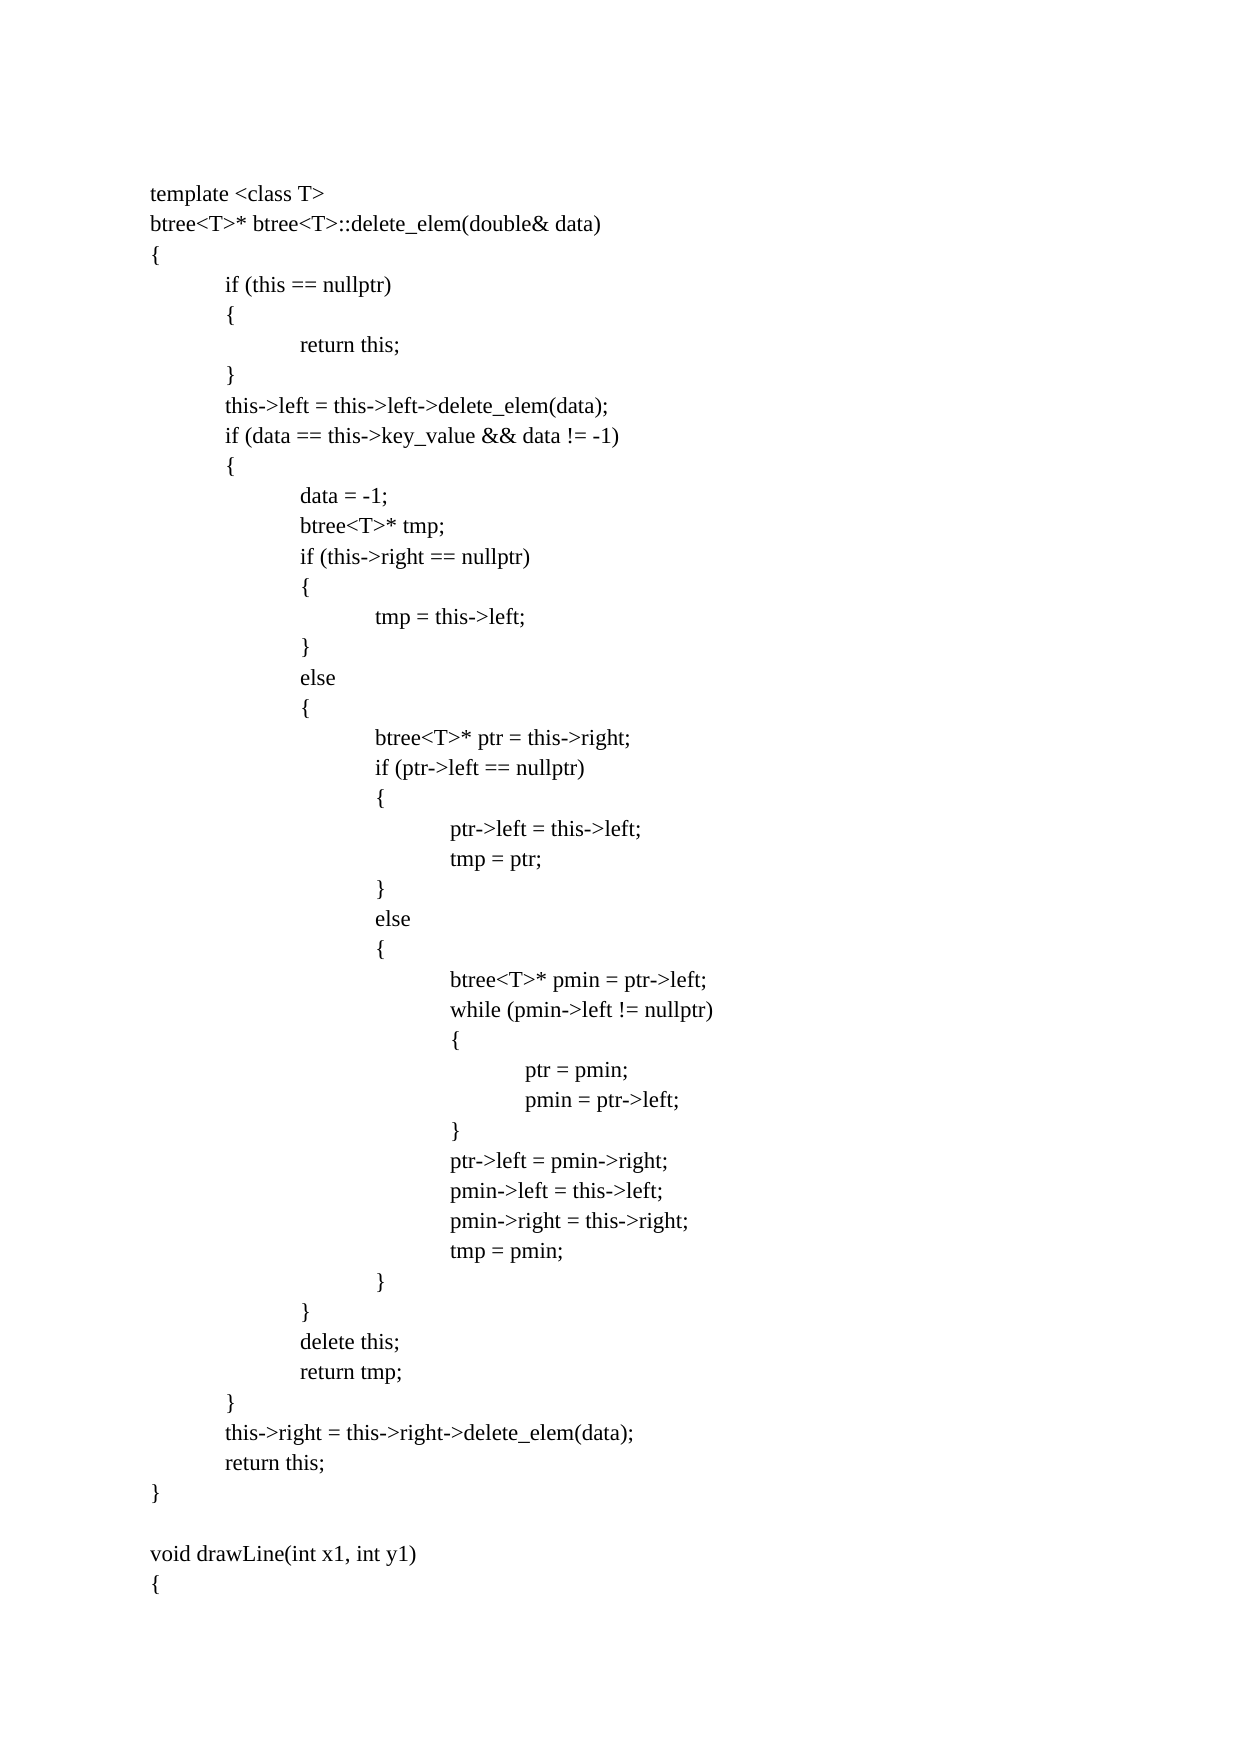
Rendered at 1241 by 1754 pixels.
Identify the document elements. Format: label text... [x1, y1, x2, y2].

text delete this; [150, 1328, 1090, 1354]
text if (data == this->key_value && data != -1) [150, 422, 1090, 448]
text if (ptr->left == nullptr) [150, 754, 1090, 781]
text this->left = this->left->delete_elem(data); [150, 392, 1090, 418]
text { [150, 694, 1090, 720]
text { [150, 784, 1090, 811]
text else [150, 905, 1090, 932]
text if (this == nullptr) [150, 271, 1090, 297]
text } [150, 1117, 1090, 1143]
text ptr->left = pmin->right; [150, 1147, 1090, 1173]
text { [150, 1570, 1090, 1596]
text data = -1; [150, 482, 1090, 509]
text } [150, 361, 1090, 388]
text } [150, 1298, 1090, 1324]
text pmin = ptr->left; [150, 1086, 1090, 1113]
text if (this->right == nullptr) [150, 543, 1090, 569]
text while (pmin->left != nullptr) [150, 996, 1090, 1022]
text } [150, 1388, 1090, 1415]
text btree<T>* pmin = ptr->left; [150, 966, 1090, 992]
text pmin->right = this->right; [150, 1207, 1090, 1234]
text tmp = pmin; [150, 1237, 1090, 1264]
text btree<T>* ptr = this->right; [150, 724, 1090, 750]
text { [150, 452, 1090, 478]
text } [150, 1479, 1090, 1506]
text { [150, 241, 1090, 267]
text } [150, 633, 1090, 660]
text ptr->left = this->left; [150, 814, 1090, 841]
text btree<T>* btree<T>::delete_elem(double& data) [150, 210, 1090, 237]
text this->right = this->right->delete_elem(data); [150, 1419, 1090, 1445]
text tmp = ptr; [150, 845, 1090, 871]
text return tmp; [150, 1358, 1090, 1385]
text ptr = pmin; [150, 1056, 1090, 1083]
text tmp = this->left; [150, 603, 1090, 629]
text { [150, 301, 1090, 327]
text return this; [150, 1449, 1090, 1475]
text pmin->left = this->left; [150, 1177, 1090, 1203]
text else [150, 663, 1090, 690]
text void drawLine(int x1, int y1) [150, 1539, 1090, 1566]
text btree<T>* tmp; [150, 512, 1090, 539]
text { [150, 573, 1090, 599]
text return this; [150, 331, 1090, 358]
text { [150, 1026, 1090, 1052]
text } [150, 875, 1090, 901]
text } [150, 1268, 1090, 1294]
text { [150, 935, 1090, 962]
text template <class T> [150, 180, 1090, 207]
